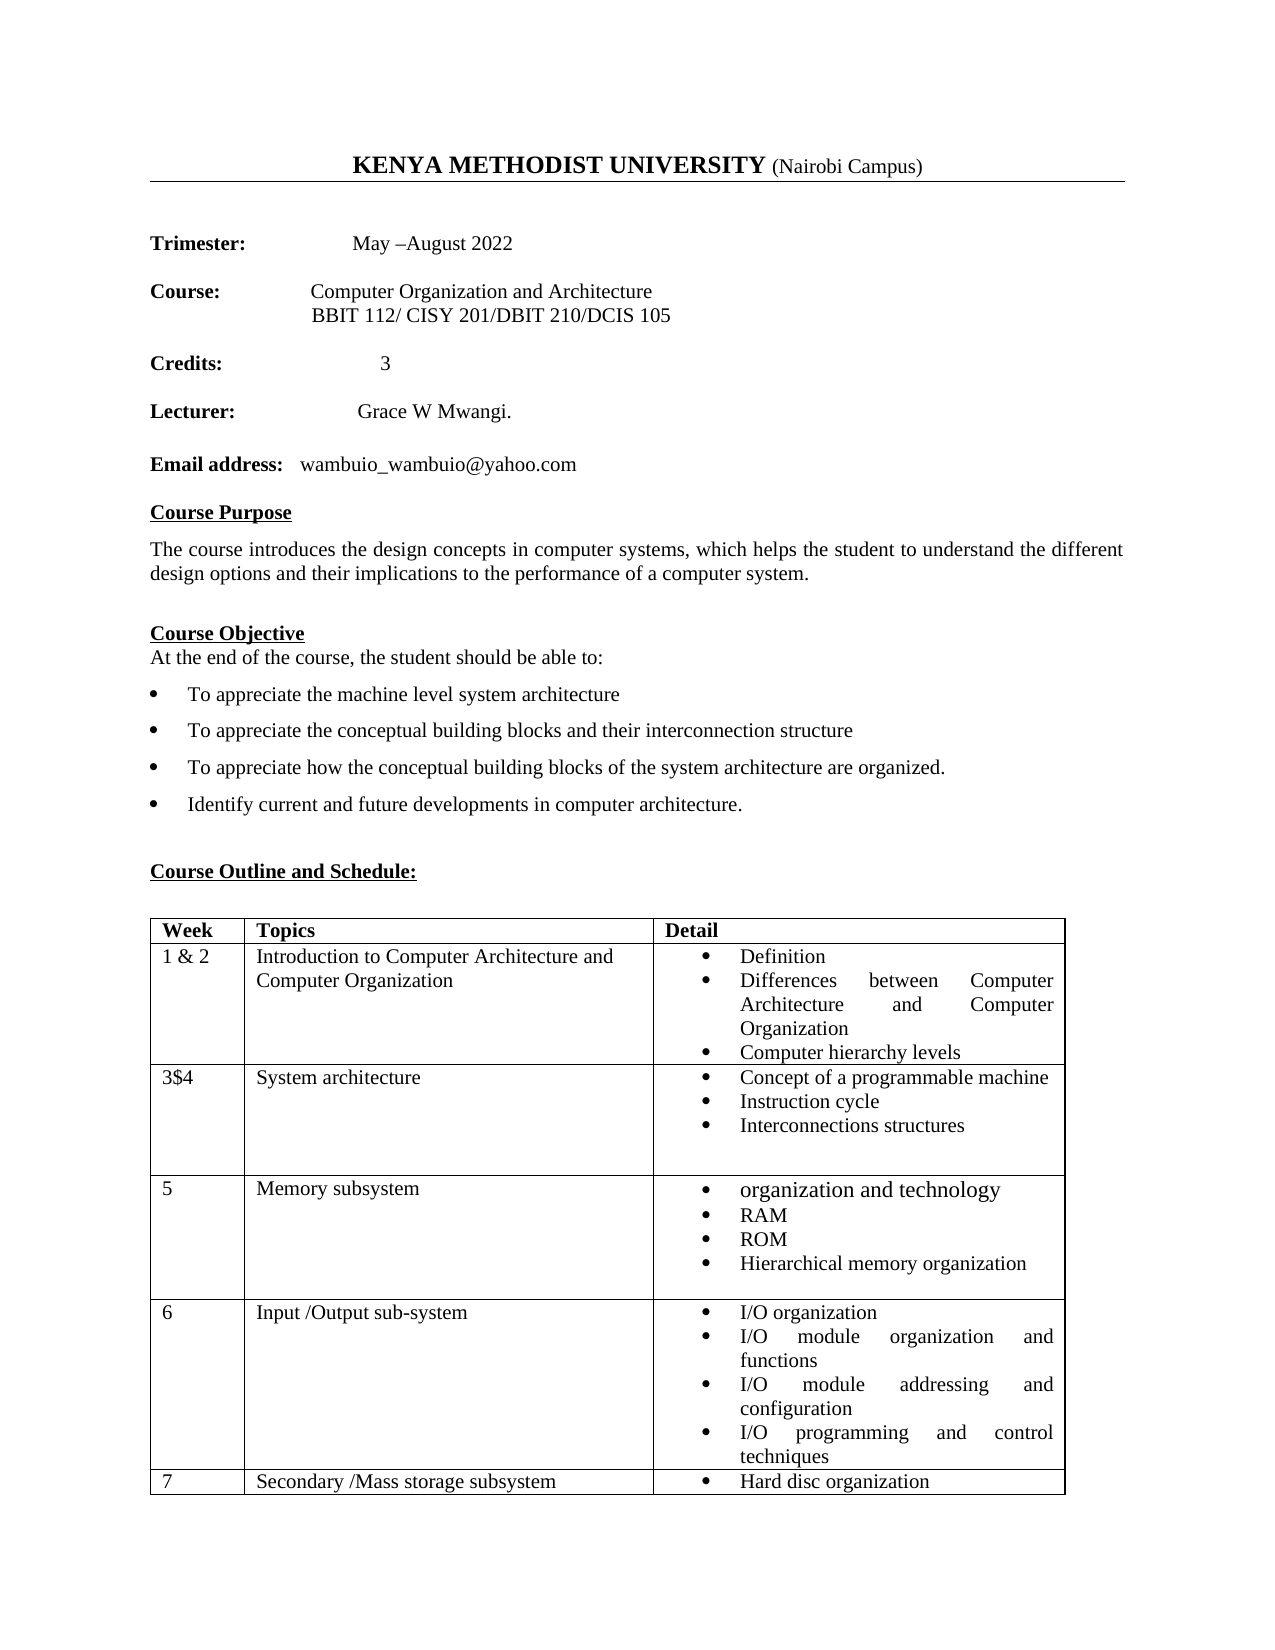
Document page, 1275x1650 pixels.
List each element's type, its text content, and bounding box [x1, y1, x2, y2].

text Course Objective [150, 621, 1125, 645]
list To appreciate the conceptual building blocks and their interconnection structure [150, 718, 1125, 742]
table_cell Definition Differences between Computer Architecture and Computer Organization Computer hierarchy levels [654, 944, 1064, 1064]
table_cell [654, 1470, 1064, 1493]
table_cell 6 [151, 1300, 244, 1468]
text Email address: wambuio_wambuio@yahoo.com [150, 452, 1125, 476]
text Course Outline and Schedule: [150, 859, 1125, 883]
table_cell I/O organization I/O module organization and functions I/O module addressing and configuration I/O programming and control techniques [654, 1300, 1064, 1468]
text Credits: 3 [150, 351, 1125, 375]
list To appreciate how the conceptual building blocks of the system architecture are organized. [150, 755, 1125, 779]
table_cell 3$4 [151, 1065, 244, 1175]
text At the end of the course, the student should be able to: [150, 645, 1125, 669]
text Course: Computer Organization and Architecture [150, 279, 1125, 303]
subtitle KENYA METHODIST UNIVERSITY ( Campus) [150, 150, 1125, 181]
text Course Purpose [150, 500, 1125, 524]
table_cell 5 [151, 1176, 244, 1299]
table_cell 1 & 2 [151, 944, 244, 1064]
text BBIT 112/ CISY 201/DBIT 210/DCIS 105 [150, 303, 1125, 327]
table_cell 7 [151, 1470, 244, 1493]
list To appreciate the machine level system architecture [150, 682, 1125, 706]
table_header Week [151, 919, 244, 942]
list Identify current and future developments in computer architecture. [150, 791, 1125, 816]
text The course introduces the design concepts in computer systems, which helps the student to understand the different design options and their implications to the performance of a computer system. [150, 536, 1125, 584]
text Trimester: May –August 2022 [150, 231, 1125, 254]
table_cell organization and technology RAM ROM Hierarchical memory organization [654, 1176, 1064, 1299]
table_cell Memory subsystem [245, 1176, 653, 1299]
table_cell Introduction to Computer Architecture and Computer Organization [245, 944, 653, 1064]
table_cell Input /Output sub-system [245, 1300, 653, 1468]
table_cell Concept of a programmable machine Instruction cycle Interconnections structures [654, 1065, 1064, 1175]
table_header Detail [654, 919, 1064, 942]
table_header Topics [245, 919, 653, 942]
table_cell System architecture [245, 1065, 653, 1175]
text Lecturer: Grace W Mwangi. [150, 399, 1125, 423]
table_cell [245, 1470, 653, 1493]
